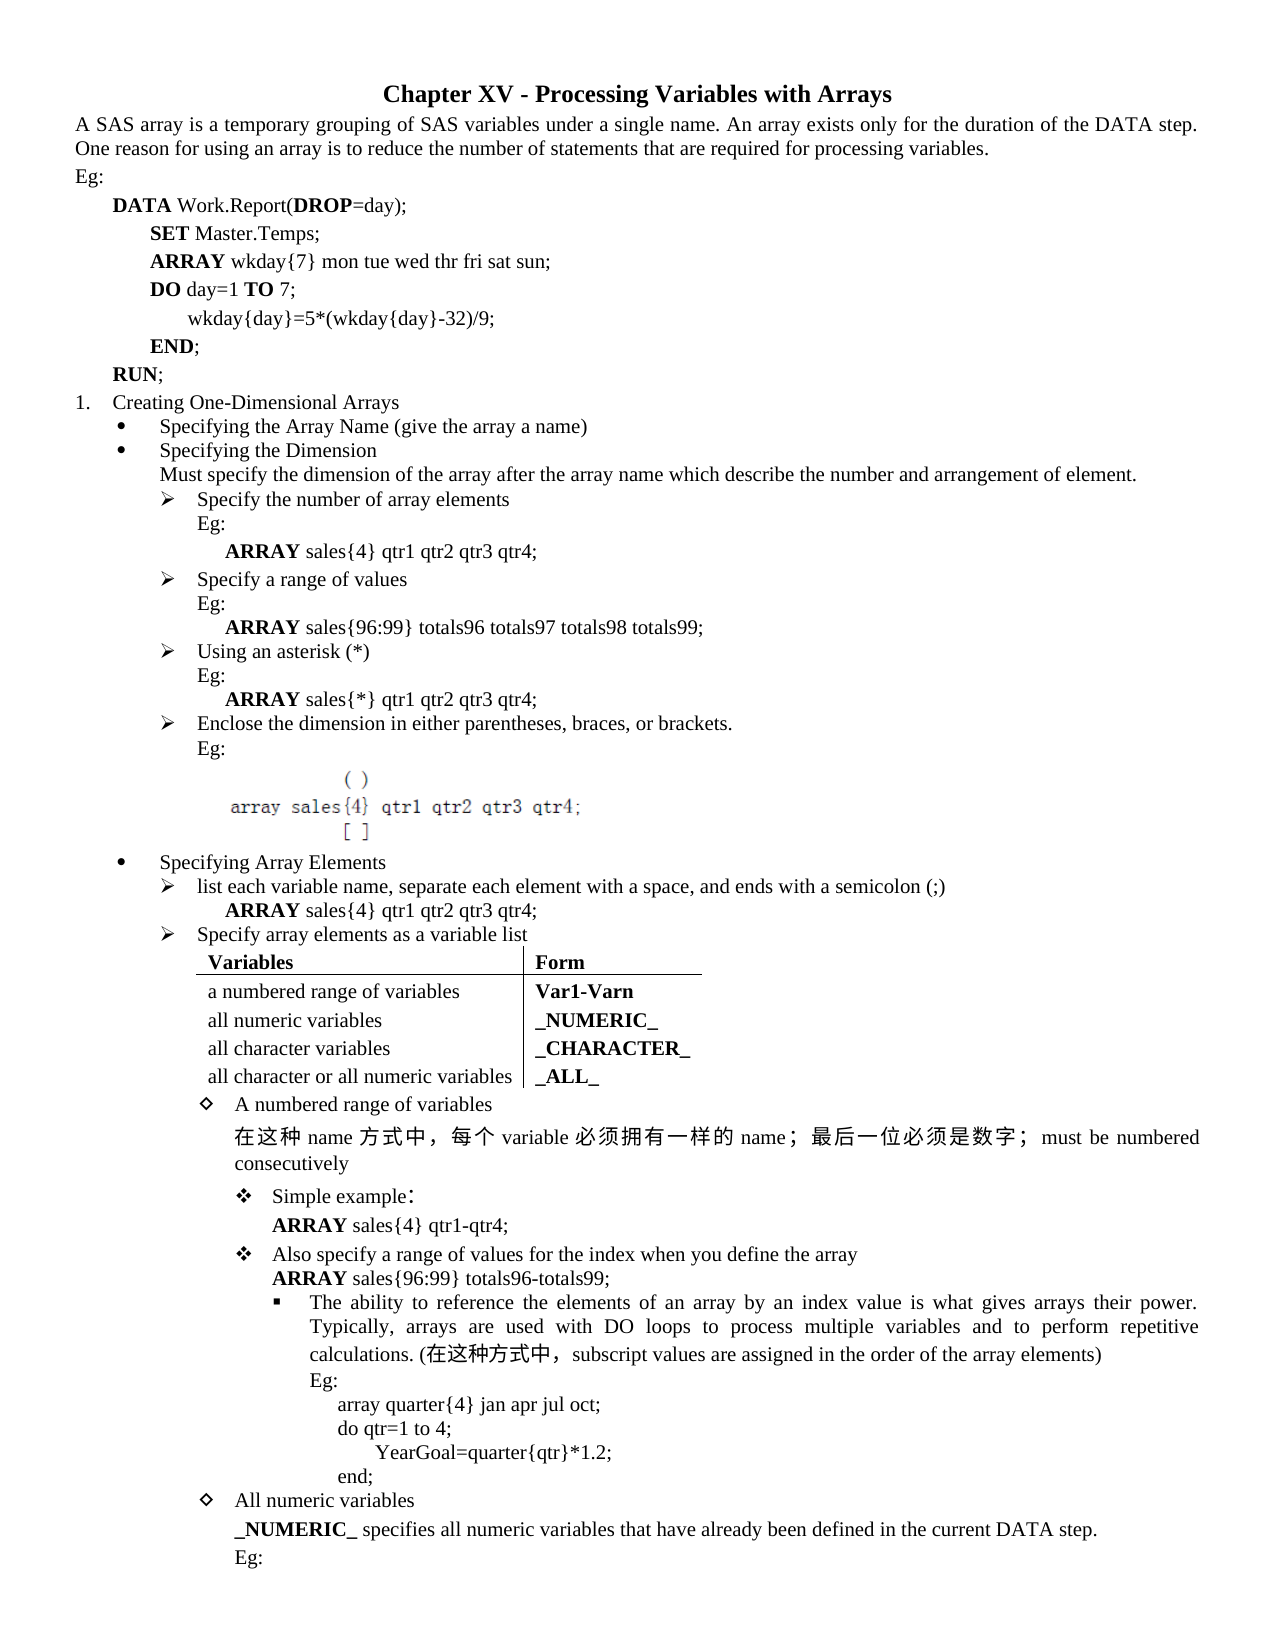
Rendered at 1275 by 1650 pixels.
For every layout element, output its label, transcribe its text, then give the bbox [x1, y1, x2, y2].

text _NUMERIC_ specifies all numeric variables that have already been defined in the current DATA step. [197, 1516, 1200, 1541]
table_cell all character or all numeric variables [196, 1060, 523, 1088]
list Specify the number of array elements [159, 486, 1200, 511]
list Specifying the Dimension [122, 438, 1200, 462]
table_cell _ALL_ [524, 1060, 702, 1088]
list list each variable name, separate each element with a space, and ends with a semicolon (;) [159, 874, 1200, 898]
text A SAS array is a temporary grouping of SAS variables under a single name. An array exists only for the duration of the DATA step. One reason for using an array is to reduce the number of statements that are required for processing variables. [75, 112, 1200, 160]
text 在这种name方式中，每个variable必须拥有一样的name；最后一位必须是数字；must be numbered consecutively [234, 1120, 1200, 1175]
list array quarter{4} jan apr jul oct; [337, 1392, 1200, 1416]
table_header Variables [196, 946, 523, 974]
list ARRAY sales{96:99} totals96-totals99; [272, 1266, 1200, 1289]
table_header Form [524, 946, 702, 974]
picture [225, 763, 586, 846]
list YearGoal=quarter{qtr}*1.2; [375, 1440, 1200, 1464]
table_cell a numbered range of variables [196, 975, 523, 1003]
list end; [337, 1464, 1200, 1488]
text SET Master.Temps; [75, 221, 1200, 245]
table_cell _CHARACTER_ [524, 1032, 702, 1060]
text wkday{day}=5*(wkday{day}-32)/9; [75, 306, 1200, 329]
list Creating One-Dimensional Arrays [75, 390, 1200, 414]
text ARRAY sales{4} qtr1-qtr4; [197, 1213, 1200, 1237]
list Eg: [197, 511, 1200, 534]
text DATA Work.Report(DROP=day); [75, 193, 1200, 217]
list ARRAY sales{*} qtr1 qtr2 qtr3 qtr4; [197, 687, 1200, 711]
list Using an asterisk (*) [159, 639, 1200, 663]
table_cell Var1-Varn [524, 975, 702, 1003]
list ARRAY sales{96:99} totals96 totals97 totals98 totals99; [197, 615, 1200, 639]
text ARRAY wkday{7} mon tue wed thr fri sat sun; [150, 249, 1200, 273]
text Chapter XV - Processing Variables with Arrays [75, 79, 1200, 108]
table_cell _NUMERIC_ [524, 1003, 702, 1032]
list All numeric variables [197, 1488, 1200, 1512]
list Eg: [309, 1368, 1200, 1392]
list Eg: [197, 735, 1200, 759]
list Specify array elements as a variable list [159, 922, 1200, 946]
list Also specify a range of values for the index when you define the array [234, 1241, 1200, 1266]
list Specifying the Array Name (give the array a name) [122, 414, 1200, 438]
text RUN; [75, 362, 1200, 386]
list A numbered range of variables [197, 1092, 1200, 1116]
list Enclose the dimension in either parentheses, braces, or brackets. [159, 711, 1200, 735]
list do qtr=1 to 4; [337, 1416, 1200, 1440]
table_cell all character variables [196, 1032, 523, 1060]
list Eg: [197, 591, 1200, 615]
list Specify a range of values [159, 567, 1200, 591]
text DO day=1 TO 7; [75, 277, 1200, 301]
list The ability to reference the elements of an array by an index value is what gives arrays their power. Typically, arrays are used with DO loops to process multiple variables and to perform repetitive calculations. (在这种方式中，subscript values are assigned in the order of the array elements) [272, 1289, 1200, 1368]
text Eg: [197, 1545, 1200, 1569]
list Eg: [197, 663, 1200, 687]
list Simple example： [234, 1179, 1200, 1209]
text ARRAY sales{4} qtr1 qtr2 qtr3 qtr4; [197, 539, 1200, 563]
list ARRAY sales{4} qtr1 qtr2 qtr3 qtr4; [197, 898, 1200, 922]
text Eg: [75, 164, 1200, 188]
list Specifying Array Elements [122, 849, 1200, 874]
table_cell all numeric variables [196, 1003, 523, 1032]
list Must specify the dimension of the array after the array name which describe the number and arrangement of element. [159, 462, 1200, 486]
text END; [75, 334, 1200, 358]
